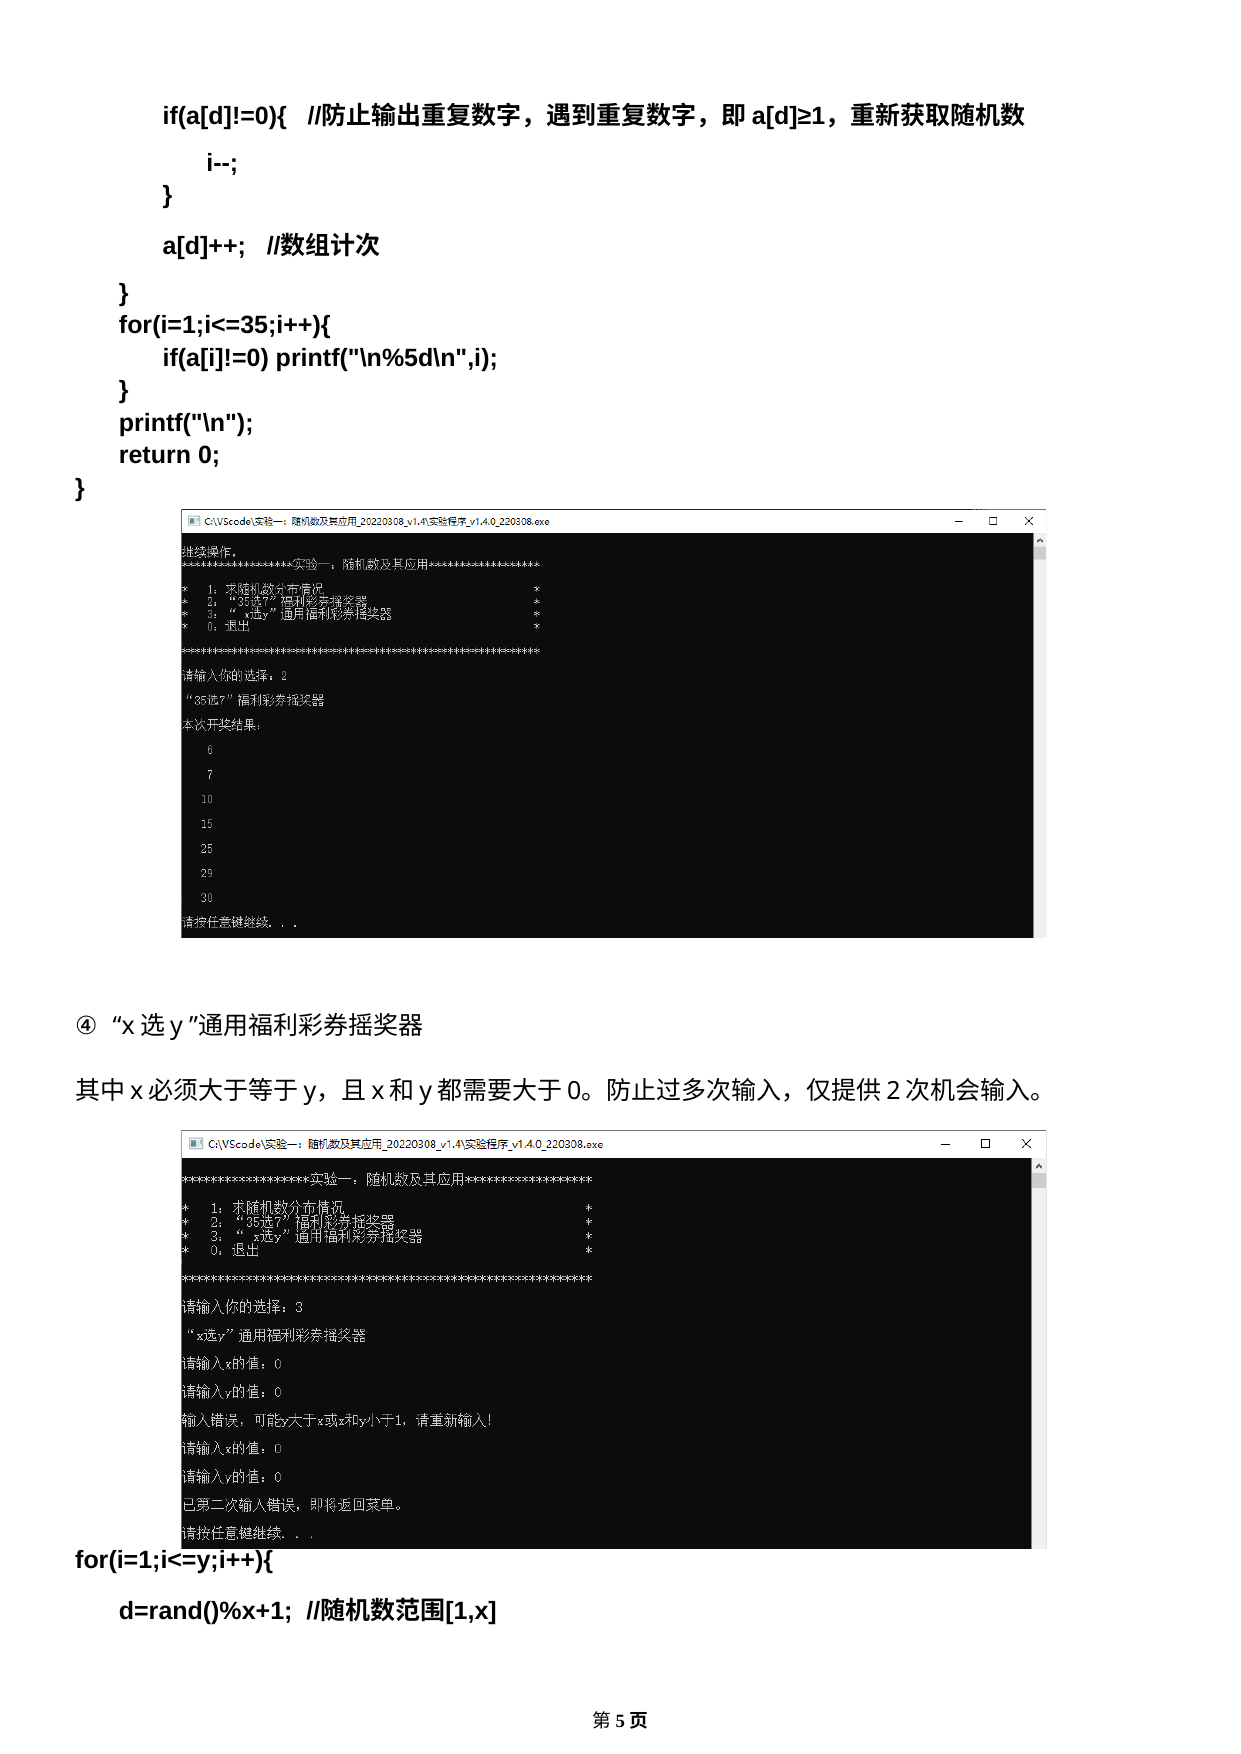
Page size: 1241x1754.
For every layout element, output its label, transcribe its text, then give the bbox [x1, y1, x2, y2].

picture [181, 509, 1047, 938]
picture [181, 1130, 1047, 1543]
text } [75, 471, 1165, 503]
text } [75, 373, 1165, 406]
text for(i=1;i<=y;i++){ [75, 1543, 1165, 1576]
text } [75, 276, 1165, 308]
text } [75, 178, 1165, 211]
list “x选y ”通用福利彩券摇奖器 [75, 991, 1165, 1056]
text for(i=1;i<=35;i++){ [75, 308, 1165, 341]
text a[d]++; //数组计次 [75, 211, 1165, 276]
text if(a[d]!=0){ //防止输出重复数字，遇到重复数字，即a[d]≥1，重新获取随机数 [75, 81, 1165, 146]
text d=rand()%x+1; //随机数范围[1,x] [75, 1576, 1165, 1641]
text if(a[i]!=0) printf("\n%5d\n",i); [75, 341, 1165, 373]
text return 0; [75, 438, 1165, 471]
text 其中x必须大于等于y，且x和y都需要大于0。防止过多次输入，仅提供2次机会输入。 [75, 1056, 1165, 1121]
text i--; [75, 146, 1165, 178]
text printf("\n"); [75, 406, 1165, 438]
